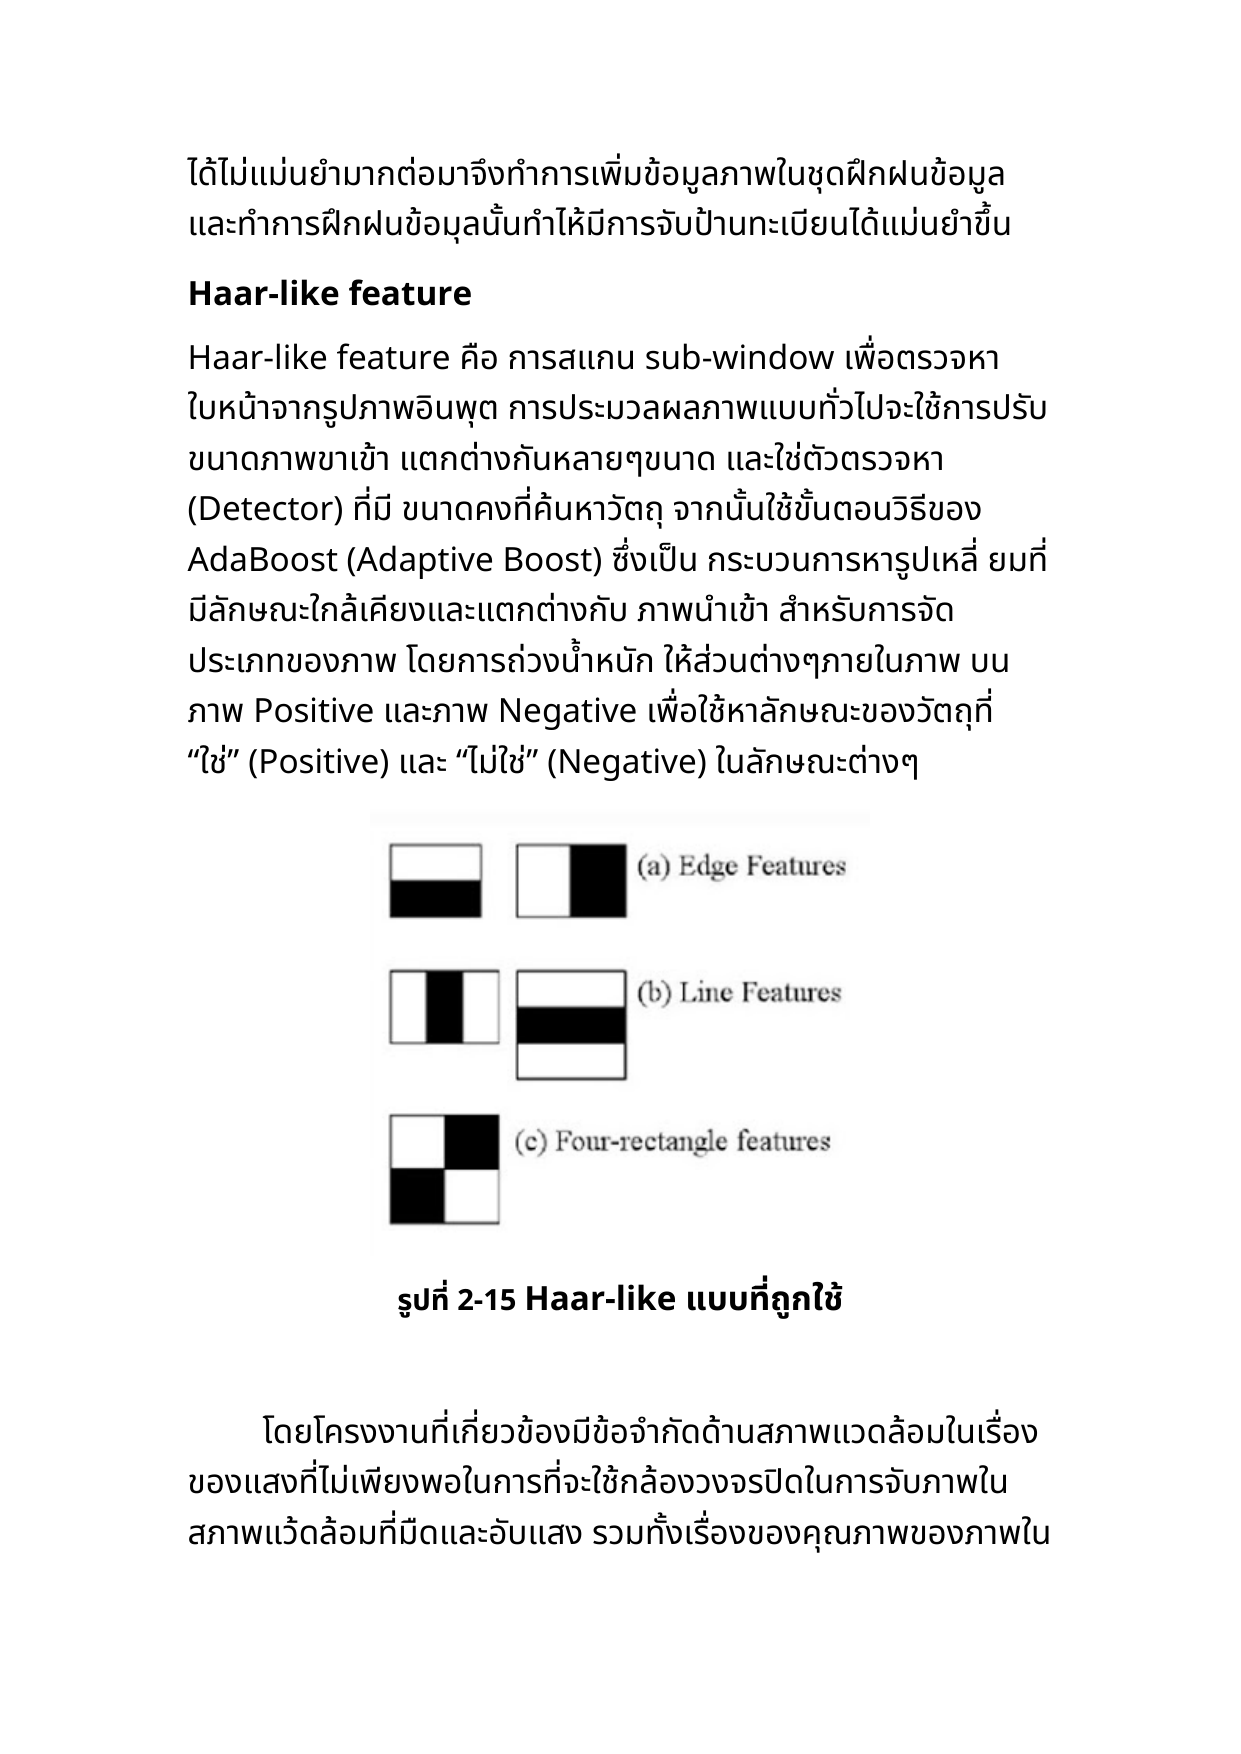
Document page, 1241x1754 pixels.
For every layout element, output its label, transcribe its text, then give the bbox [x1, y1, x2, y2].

picture [370, 807, 870, 1256]
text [187, 150, 1053, 251]
text Haar-like feature คือ การสแกน sub-window เพื่อตรวจหาใบหน้าจากรูปภาพอินพุต การประมวลผลภาพแบบทั่วไปจะใช้การปรับขนาดภาพขาเข้า แตกต่างกันหลายๆขนาด และใช่ตัวตรวจหา (Detector) ที่มี ขนาดคงที่ค้นหาวัตถุ จากนั้นใช้ขั้นตอนวิธีของ AdaBoost (Adaptive Boost) ซึ่งเป็น กระบวนการหารูปเหลี่ ยมที่มีลักษณะใกล้เคียงและแตกต่างกับ ภาพนำเข้า สำหรับการจัดประเภทของภาพ โดยการถ่วงน้ำหนัก ให้ส่วนต่างๆภายในภาพ บนภาพ Positive และภาพ Negative เพื่อใช้หาลักษณะของวัตถุที่ “ใช่” (Positive) และ “ไม่ใช่” (Negative) ในลักษณะต่างๆ [187, 334, 1053, 788]
text รูปที่ 2-15 Haar-like แบบที่ถูกใช้ [187, 1274, 1053, 1325]
text Haar-like feature [187, 269, 1053, 315]
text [187, 1408, 1053, 1559]
